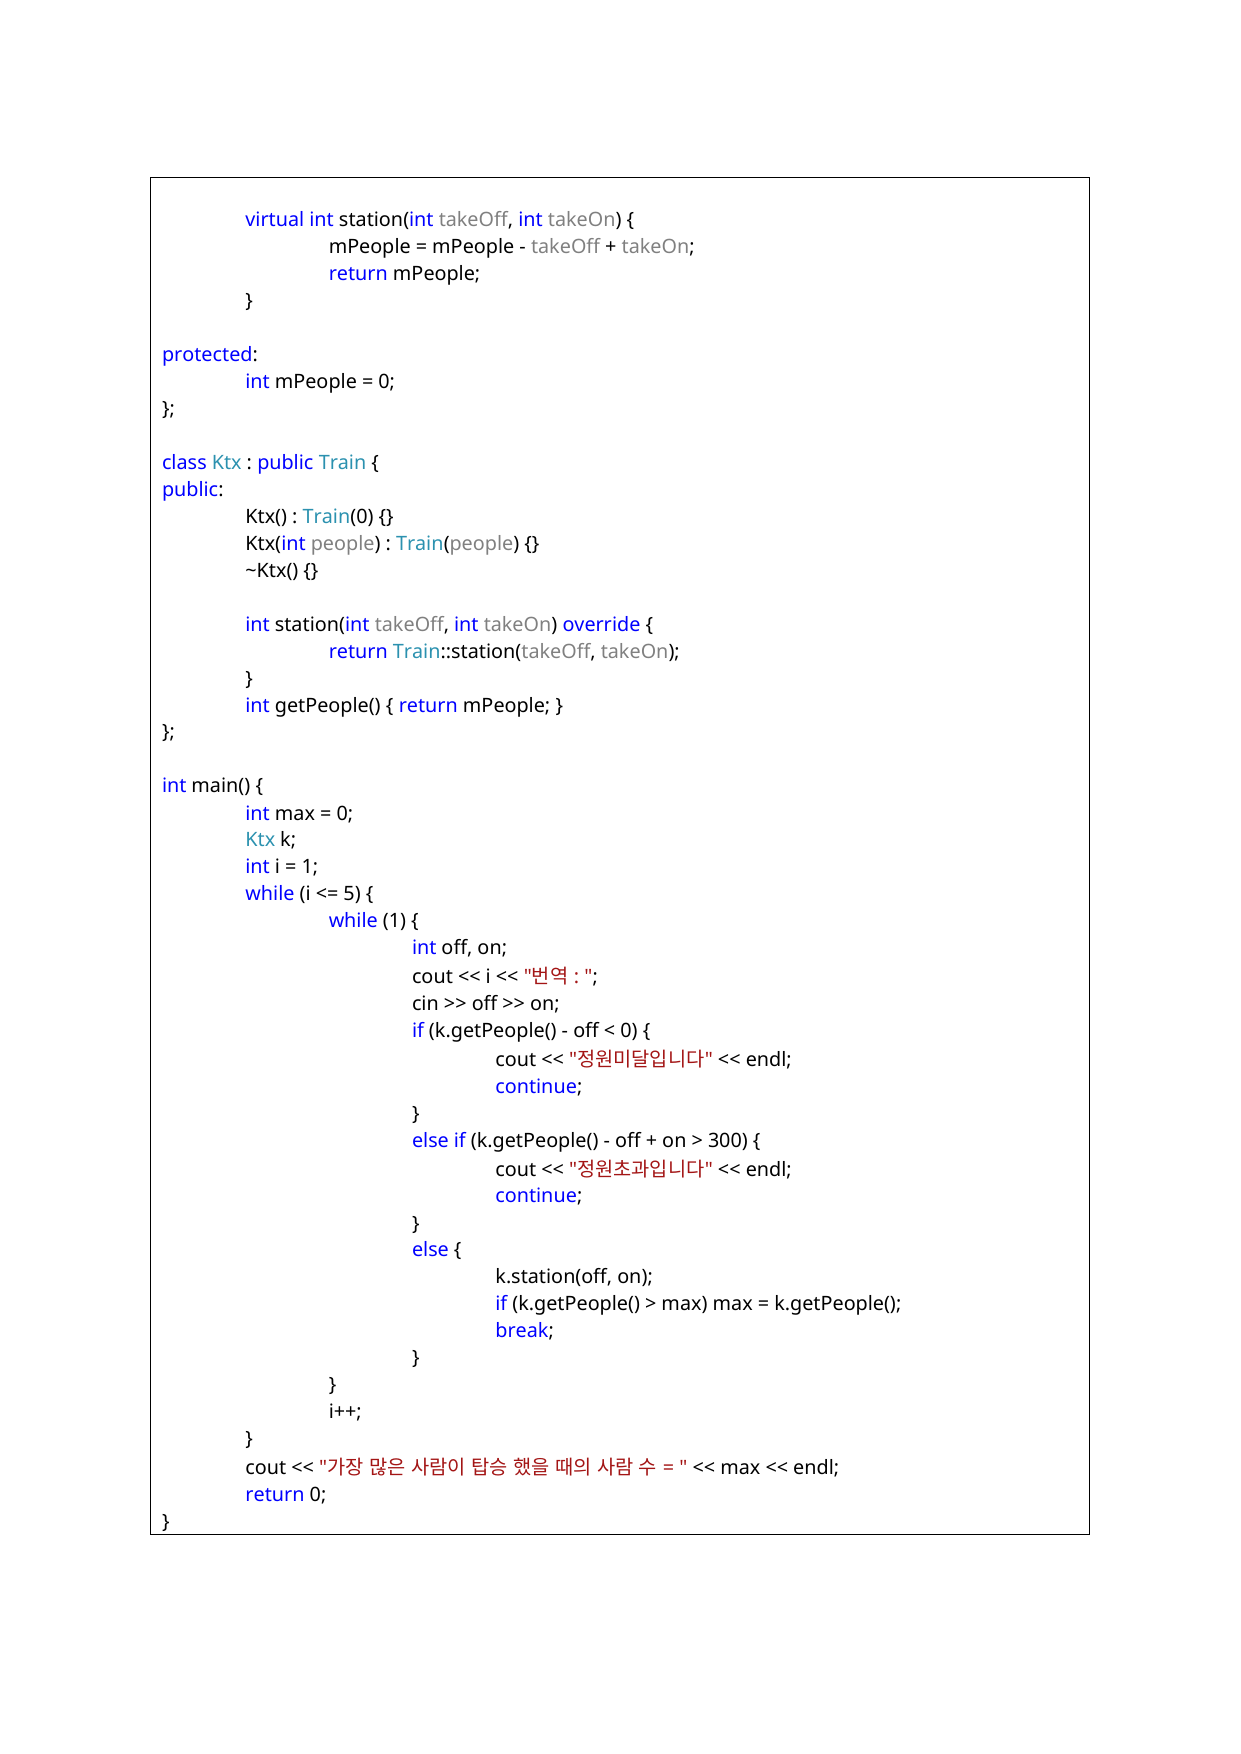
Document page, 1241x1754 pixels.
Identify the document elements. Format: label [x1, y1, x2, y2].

table_header [151, 178, 1089, 1534]
